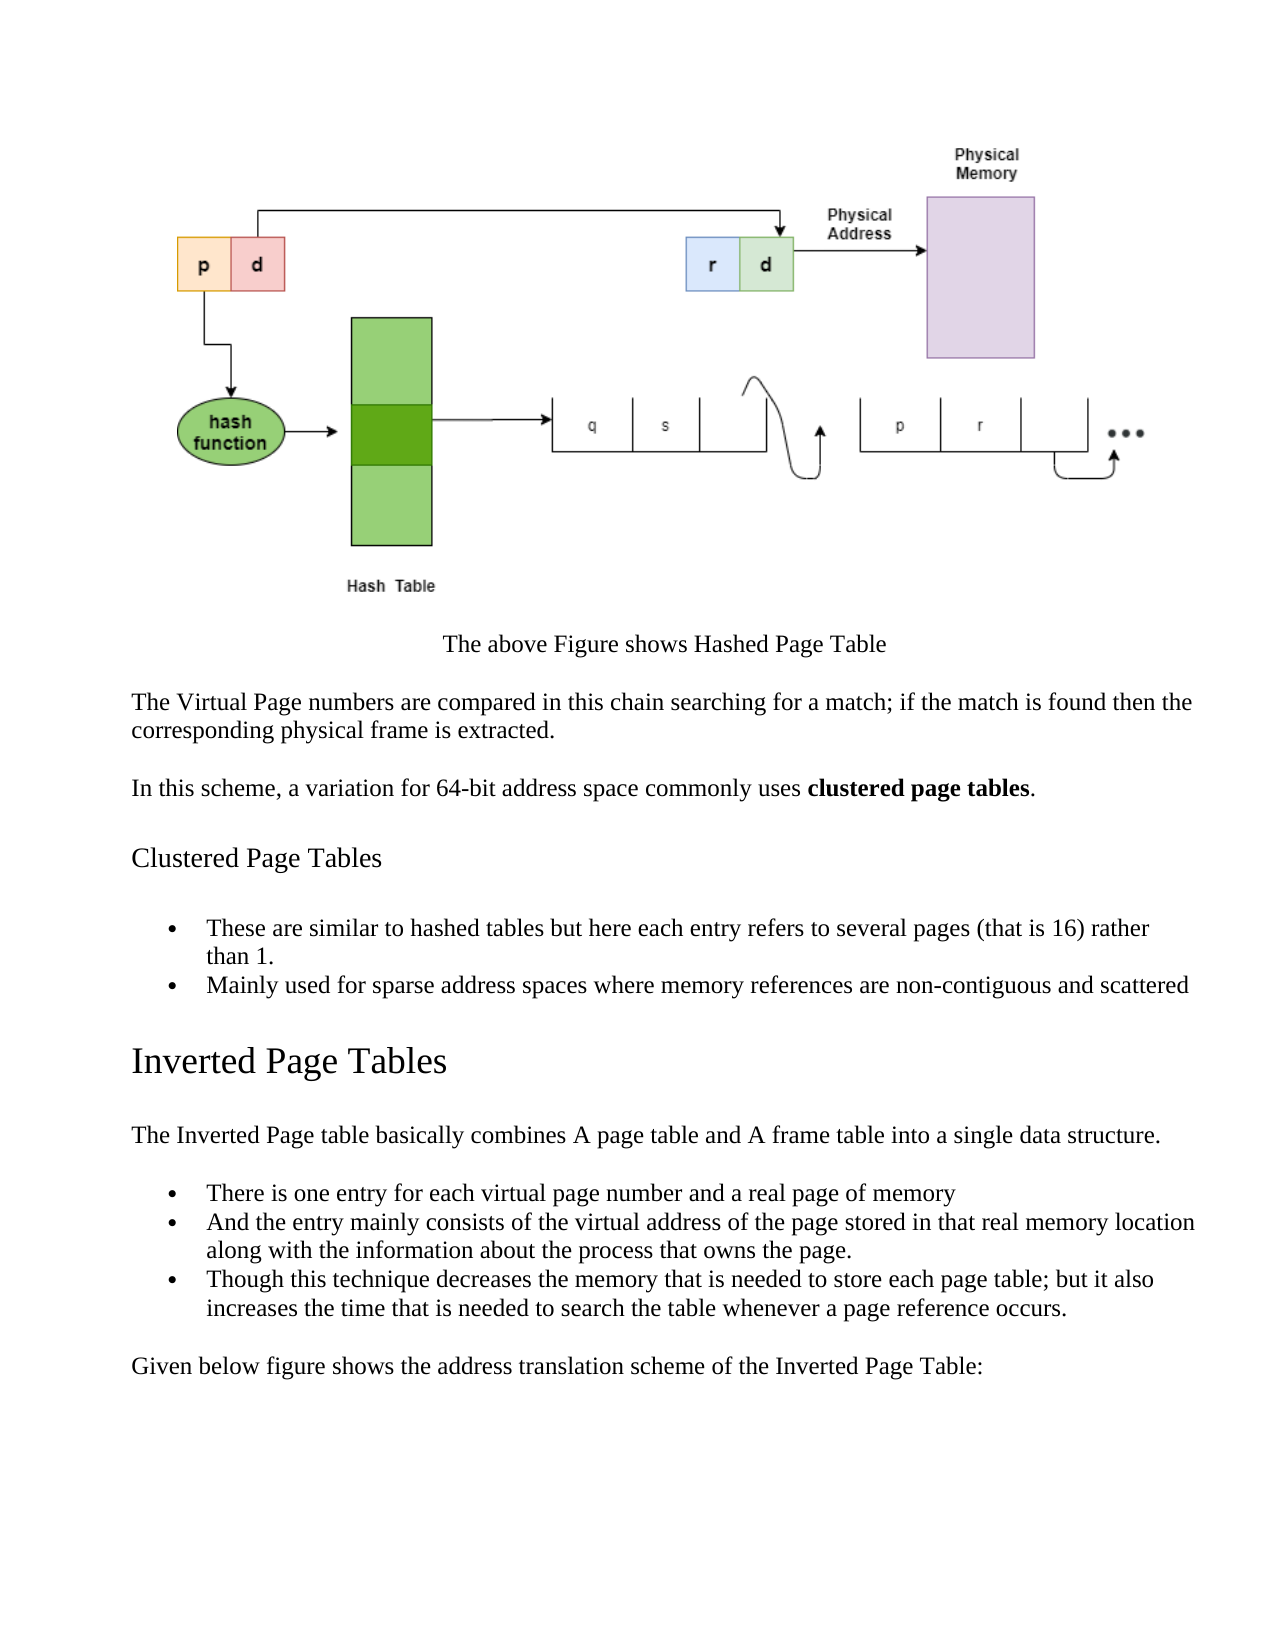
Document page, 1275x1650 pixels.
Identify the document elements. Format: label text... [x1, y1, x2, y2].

text The Virtual Page numbers are compared in this chain searching for a match; if the match is found then the corresponding physical frame is extracted. [131, 687, 1198, 744]
text The above Figure shows Hashed Page Table [131, 629, 1198, 658]
text Given below figure shows the address translation scheme of the Inverted Page Table: [131, 1351, 1198, 1380]
text Clustered Page Tables [131, 841, 1198, 874]
list These are similar to hashed tables but here each entry refers to several pages (that is 16) rather than 1. [169, 913, 1198, 970]
list And the entry mainly consists of the virtual address of the page stored in that real memory location along with the information about the process that owns the page. [169, 1207, 1198, 1264]
list There is one entry for each virtual page number and a real page of memory [169, 1178, 1198, 1207]
picture [177, 143, 1153, 600]
text Inverted Page Tables [131, 1038, 1198, 1081]
text The Inverted Page table basically combines A page table and A frame table into a single data structure. [131, 1120, 1198, 1149]
text In this scheme, a variation for 64-bit address space commonly uses clustered page tables. [131, 773, 1198, 802]
list Though this technique decreases the memory that is needed to store each page table; but it also increases the time that is needed to search the table whenever a page reference occurs. [169, 1264, 1198, 1322]
list Mainly used for sparse address spaces where memory references are non-contiguous and scattered [169, 970, 1198, 999]
